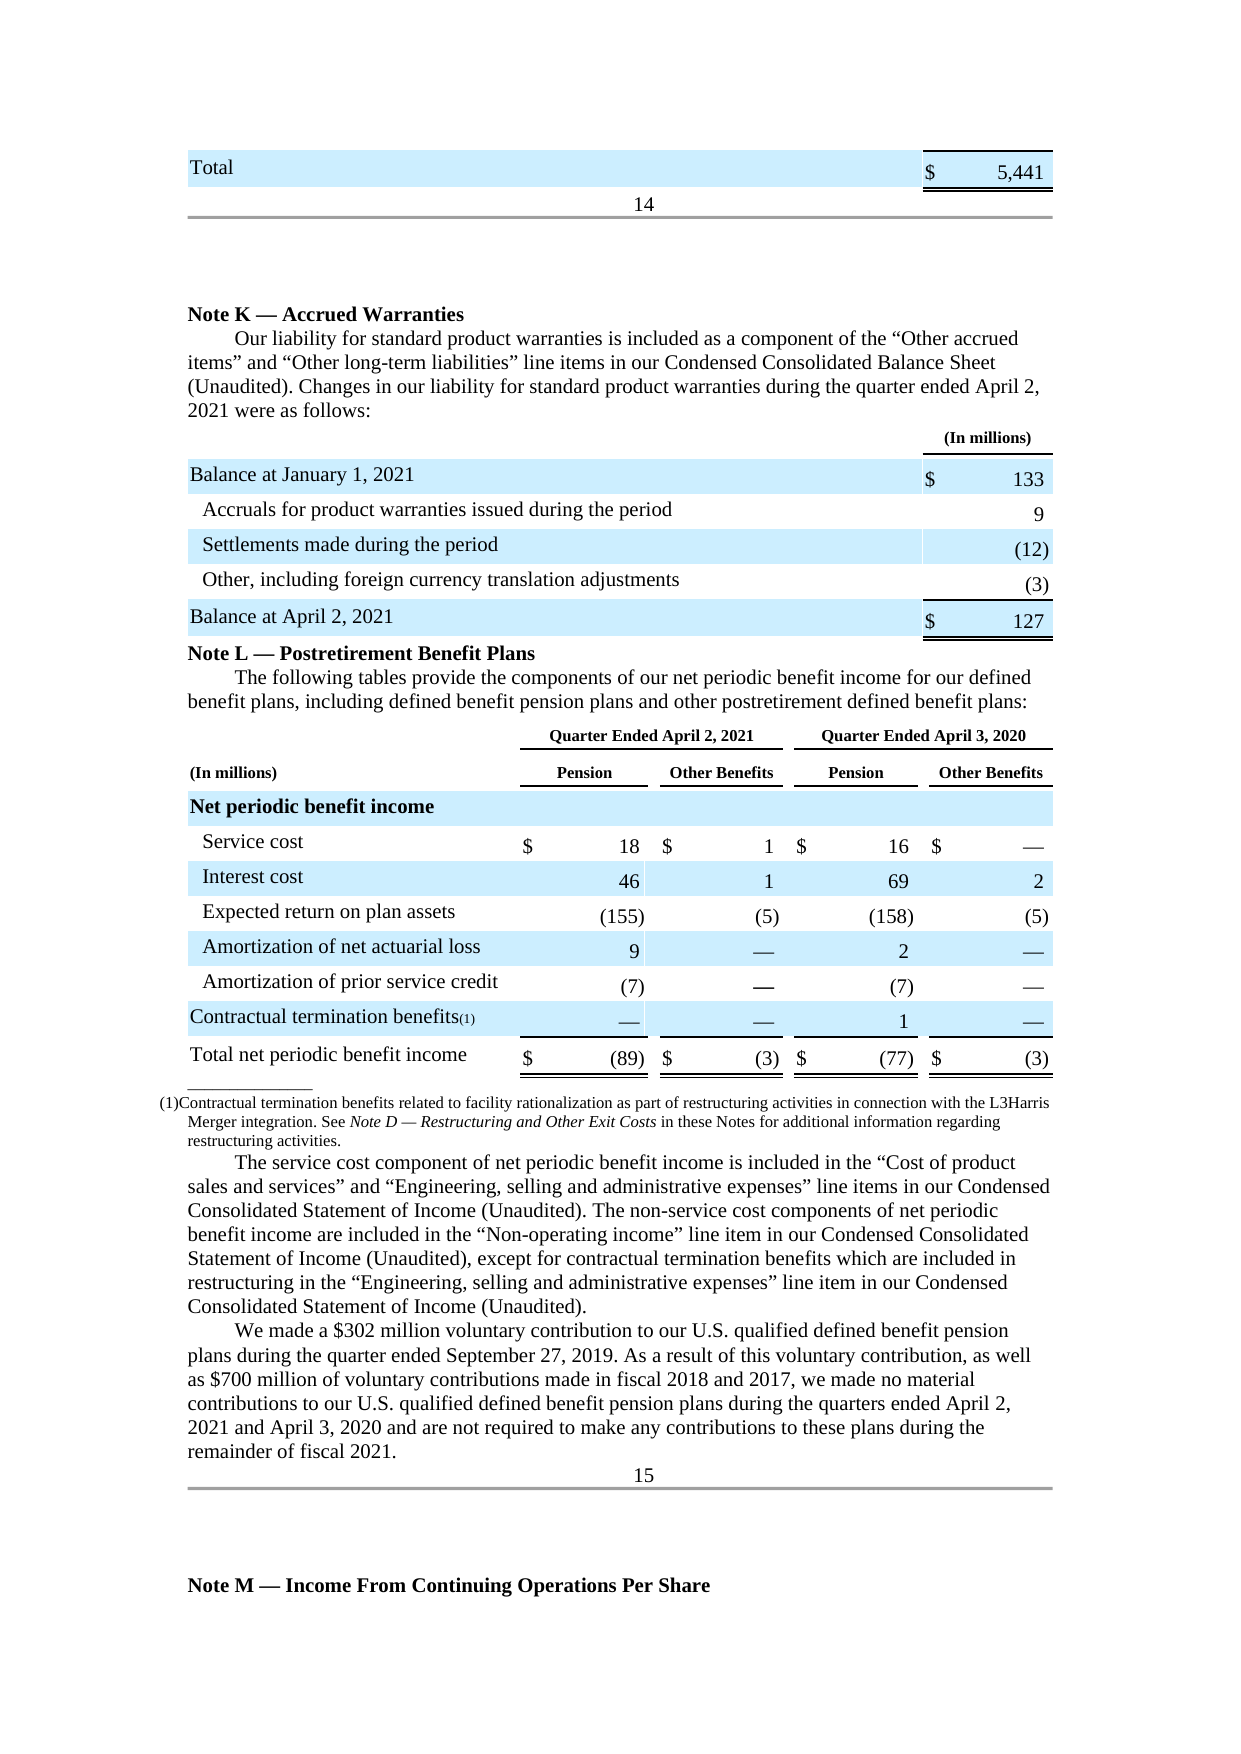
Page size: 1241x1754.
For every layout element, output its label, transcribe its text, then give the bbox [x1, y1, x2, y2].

text 14 [187, 192, 1053, 215]
text _______________ [187, 1073, 1053, 1092]
text Note L — Postretirement Benefit Plans [187, 641, 1053, 665]
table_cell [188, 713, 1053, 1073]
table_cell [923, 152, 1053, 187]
text Note K — Accrued Warranties [187, 302, 1053, 326]
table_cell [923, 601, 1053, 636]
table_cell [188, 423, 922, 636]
text 15 [187, 1463, 1053, 1486]
text We made a $302 million voluntary contribution to our U.S. qualified defined benefit pension plans during the quarter ended September 27, 2019. As a result of this voluntary contribution, as well as $700 million of voluntary contributions made in fiscal 2018 and 2017, we made no material contributions to our U.S. qualified defined benefit pension plans during the quarters ended April 2, 2021 and April 3, 2020 and are not required to make any contributions to these plans during the remainder of fiscal 2021. [187, 1318, 1053, 1463]
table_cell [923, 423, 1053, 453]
text The following tables provide the components of our net periodic benefit income for our defined benefit plans, including defined benefit pension plans and other postretirement defined benefit plans: [187, 665, 1053, 713]
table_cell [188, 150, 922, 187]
text The service cost component of net periodic benefit income is included in the “Cost of product sales and services” and “Engineering, selling and administrative expenses” line items in our Condensed Consolidated Statement of Income (Unaudited). The non-service cost components of net periodic benefit income are included in the “Non-operating income” line item in our Condensed Consolidated Statement of Income (Unaudited), except for contractual termination benefits which are included in restructuring in the “Engineering, selling and administrative expenses” line item in our Condensed Consolidated Statement of Income (Unaudited). [187, 1150, 1053, 1318]
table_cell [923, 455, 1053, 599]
text (1)Contractual termination benefits related to facility rationalization as part of restructuring activities in connection with the L3Harris Merger integration. See Note D — Restructuring and Other Exit Costs in these Notes for additional information regarding restructuring activities. [159, 1092, 1053, 1150]
text Our liability for standard product warranties is included as a component of the “Other accrued items” and “Other long-term liabilities” line items in our Condensed Consolidated Balance Sheet (Unaudited). Changes in our liability for standard product warranties during the quarter ended April 2, 2021 were as follows: [187, 326, 1053, 422]
text Note M — Income From Continuing Operations Per Share [187, 1573, 1053, 1597]
